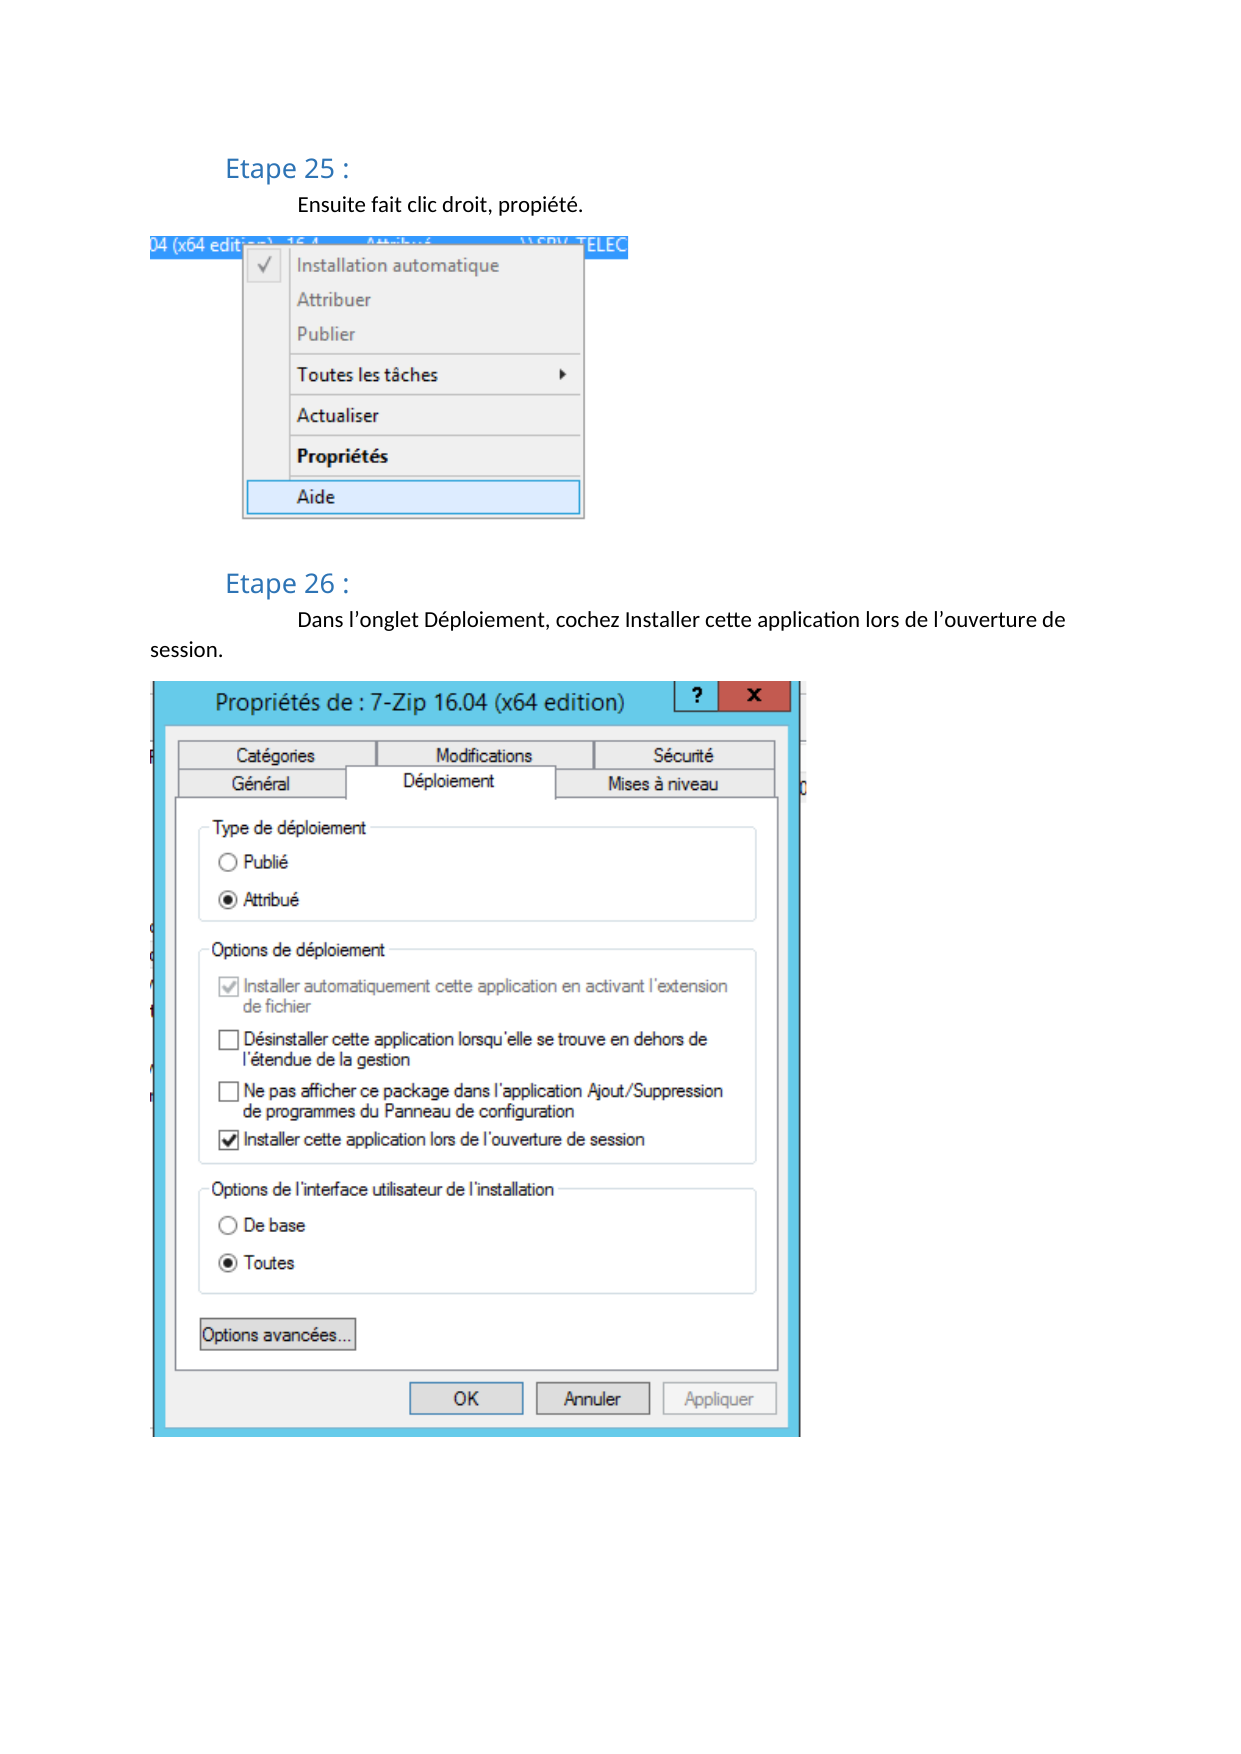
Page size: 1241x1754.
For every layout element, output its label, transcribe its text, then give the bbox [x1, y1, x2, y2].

text Etape 26 : [225, 565, 1090, 602]
text Dans l’onglet Déploiement, cochez Installer cette application lors de l’ouverture de session. [150, 605, 1090, 663]
text Etape 25 : [225, 150, 1090, 187]
picture [150, 681, 807, 1437]
text Ensuite fait clic droit, propiété. [150, 190, 1090, 218]
picture [150, 236, 629, 546]
